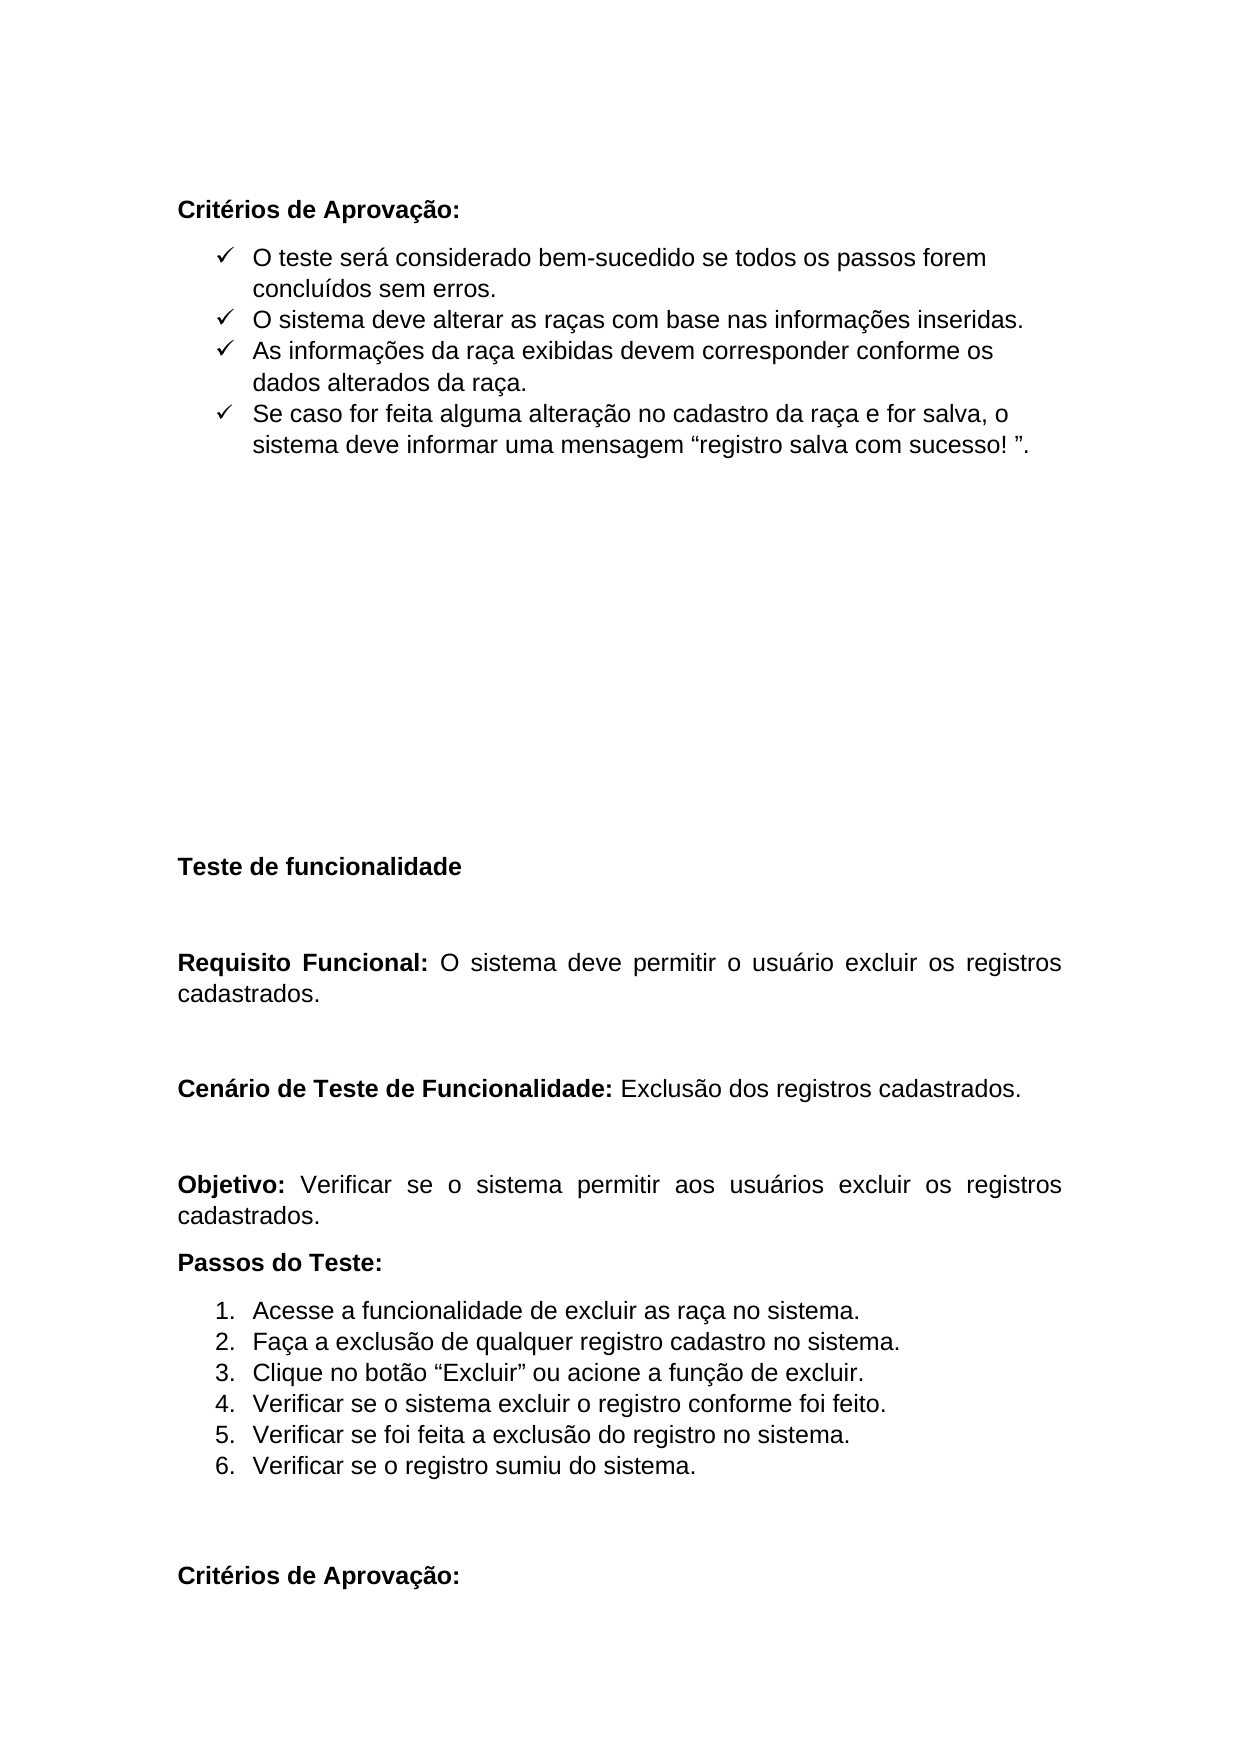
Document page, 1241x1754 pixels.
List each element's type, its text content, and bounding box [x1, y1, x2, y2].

list Verificar se o registro sumiu do sistema. [215, 1451, 1063, 1480]
list Verificar se o sistema excluir o registro conforme foi feito. [215, 1389, 1063, 1418]
list Faça a exclusão de qualquer registro cadastro no sistema. [215, 1327, 1063, 1356]
text Objetivo: Verificar se o sistema permitir aos usuários excluir os registros cadastrados. [177, 1169, 1063, 1229]
text Teste de funcionalidade [177, 852, 1063, 881]
text Cenário de Teste de Funcionalidade: Exclusão dos registros cadastrados. [177, 1074, 1063, 1103]
text Critérios de Aprovação: [177, 195, 1063, 224]
list Verificar se foi feita a exclusão do registro no sistema. [215, 1420, 1063, 1449]
list O sistema deve alterar as raças com base nas informações inseridas. [215, 305, 1063, 334]
text Requisito Funcional: O sistema deve permitir o usuário excluir os registros cadastrados. [177, 948, 1063, 1007]
list Acesse a funcionalidade de excluir as raça no sistema. [215, 1296, 1063, 1325]
list Clique no botão “Excluir” ou acione a função de excluir. [215, 1358, 1063, 1387]
list O teste será considerado bem-sucedido se todos os passos forem concluídos sem erros. [215, 243, 1063, 303]
text Passos do Teste: [177, 1248, 1063, 1277]
list As informações da raça exibidas devem corresponder conforme os dados alterados da raça. [215, 336, 1063, 396]
text Critérios de Aprovação: [177, 1561, 1063, 1590]
list Se caso for feita alguma alteração no cadastro da raça e for salva, o sistema deve informar uma mensagem “registro salva com sucesso! ”. [215, 398, 1063, 458]
